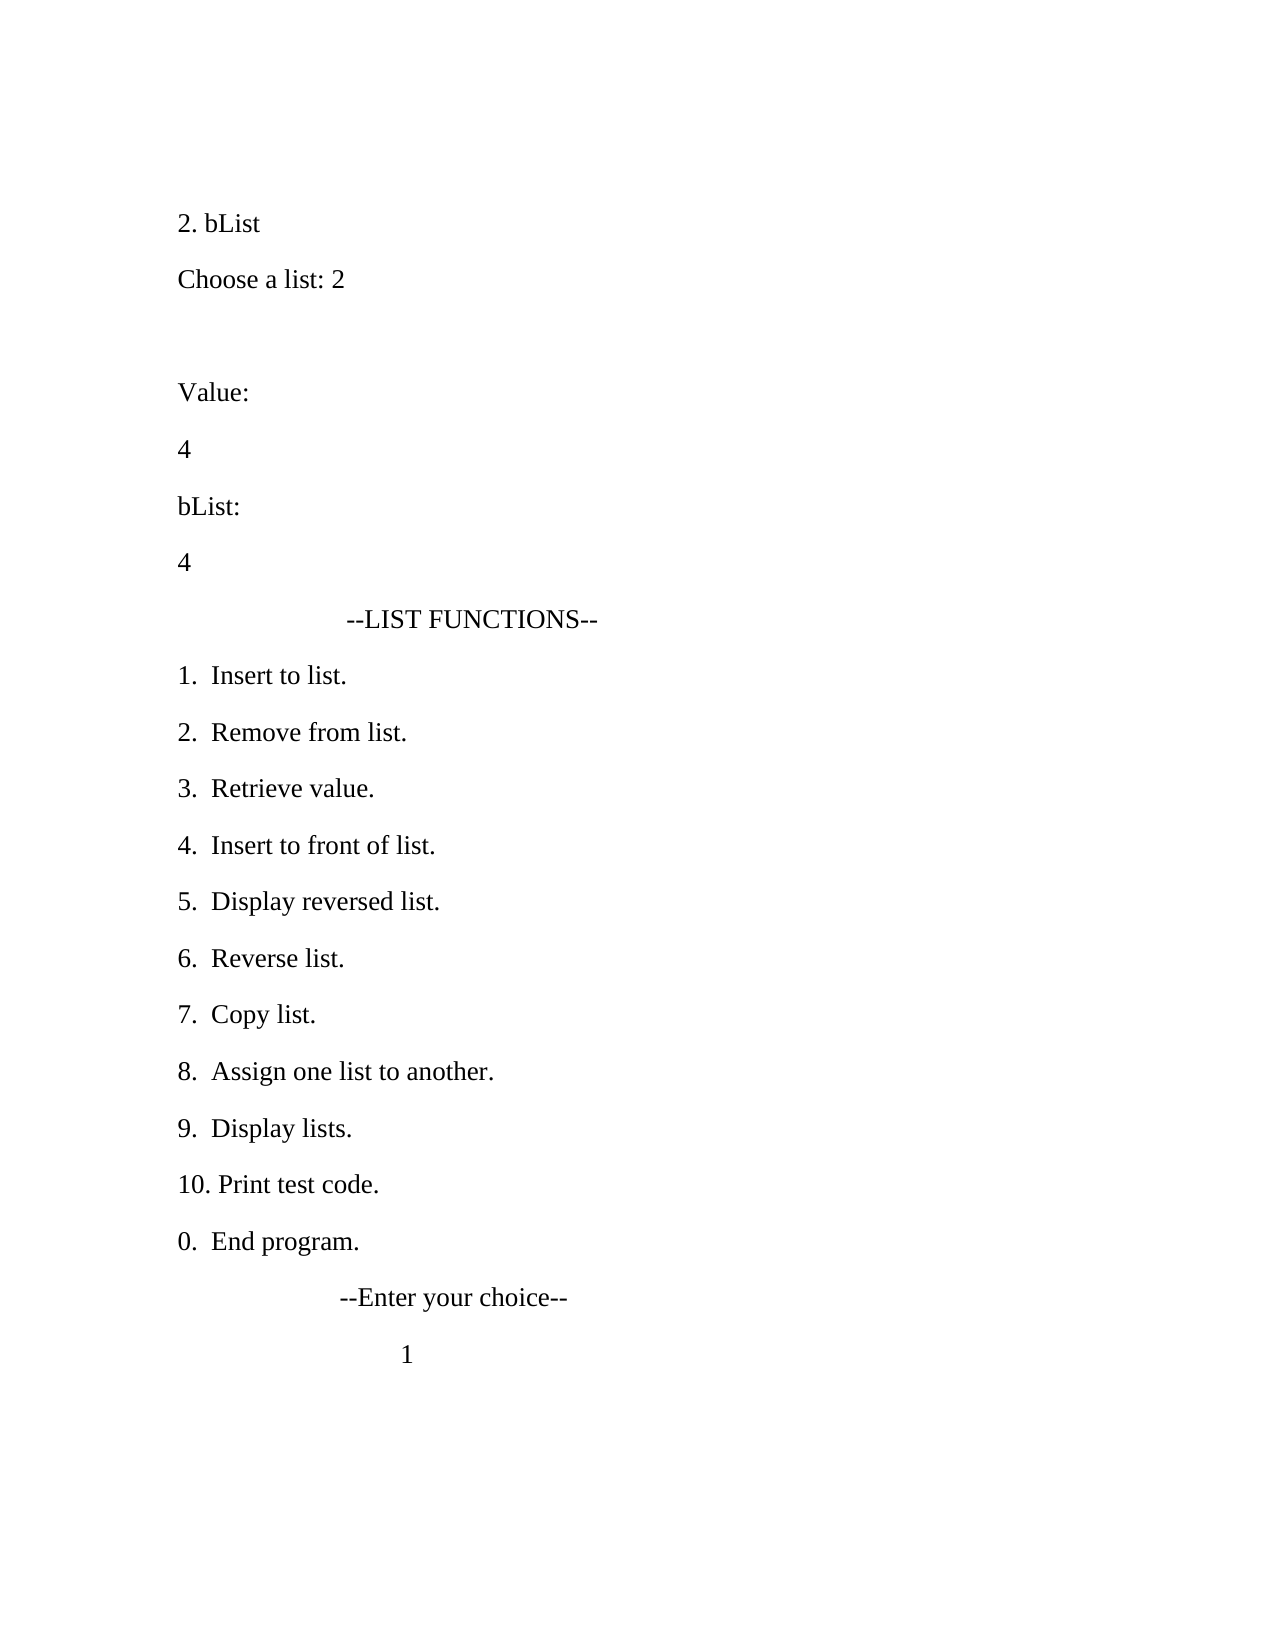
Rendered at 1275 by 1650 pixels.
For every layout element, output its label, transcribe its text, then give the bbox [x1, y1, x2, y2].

text Choose a list: 2 [177, 263, 1098, 294]
text 4 [177, 433, 1098, 464]
text 1 [177, 1338, 1098, 1369]
text 0. End program. [177, 1225, 1098, 1256]
text 6. Reverse list. [177, 942, 1098, 973]
text 1. Insert to list. [177, 659, 1098, 690]
text 9. Display lists. [177, 1112, 1098, 1143]
text Value: [177, 376, 1098, 408]
text --Enter your choice-- [177, 1281, 1098, 1313]
text 4 [177, 546, 1098, 577]
text 10. Print test code. [177, 1168, 1098, 1199]
text --LIST FUNCTIONS-- [177, 603, 1098, 634]
text 7. Copy list. [177, 999, 1098, 1030]
text 2. Remove from list. [177, 716, 1098, 747]
text 3. Retrieve value. [177, 772, 1098, 803]
text 8. Assign one list to another. [177, 1055, 1098, 1086]
text 5. Display reversed list. [177, 886, 1098, 917]
text bList: [177, 489, 1098, 521]
text 4. Insert to front of list. [177, 829, 1098, 860]
text 2. bList [177, 207, 1098, 238]
